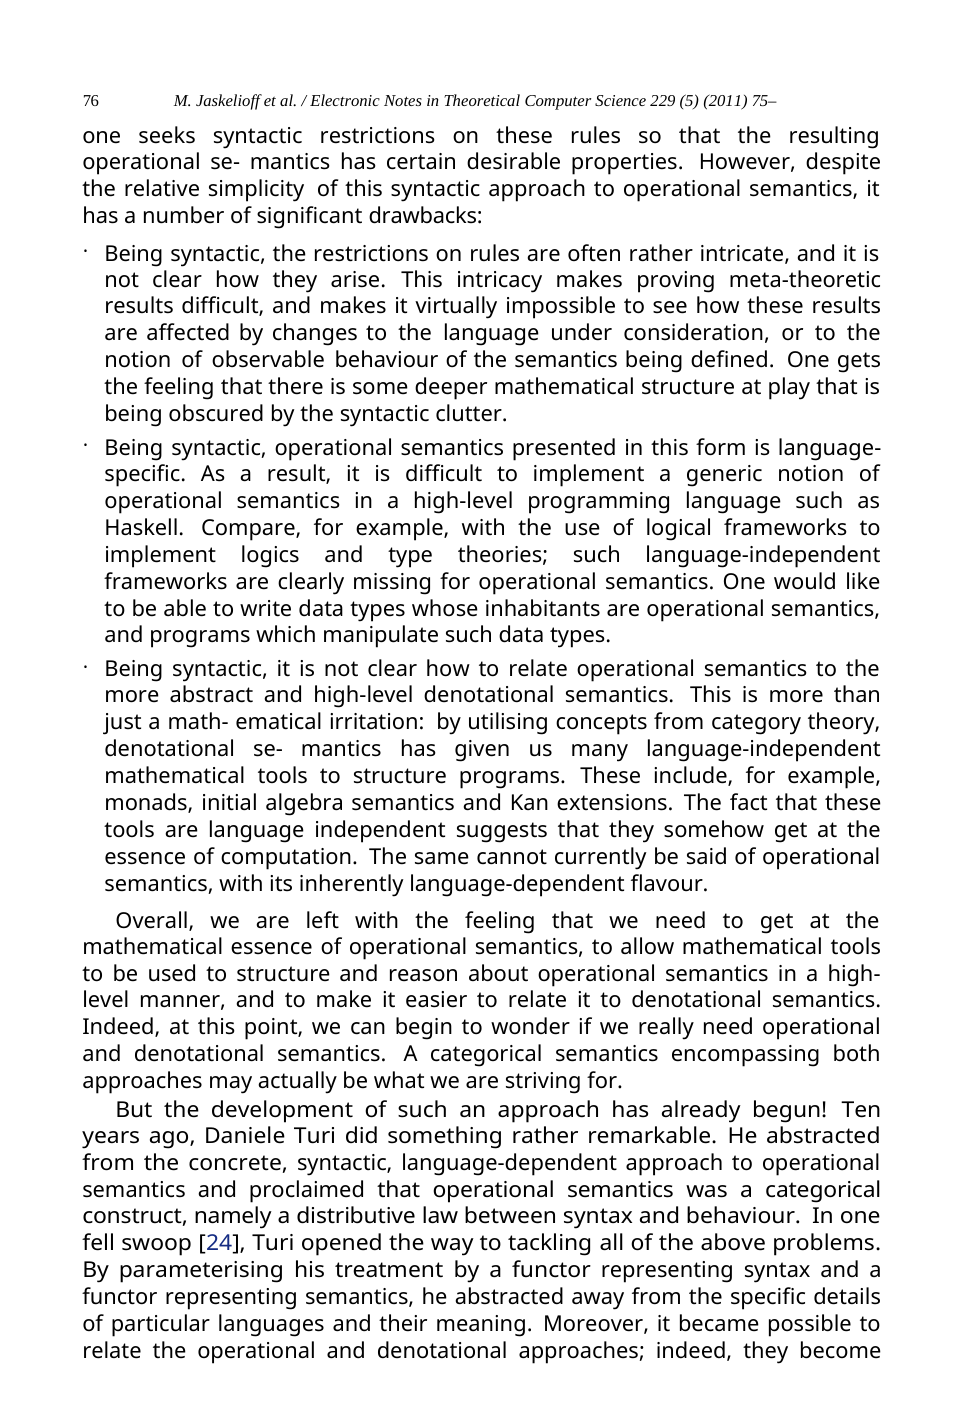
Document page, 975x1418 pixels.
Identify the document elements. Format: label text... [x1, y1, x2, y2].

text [82, 1096, 881, 1365]
list Being syntactic, it is not clear how to relate operational semantics to the more abstract and high-level denotational semantics. This is more than just a math- ematical irritation: by utilising concepts from category theory, denotational se- mantics has given us many language-independent mathematical tools to structure programs. These include, for example, monads, initial algebra semantics and Kan extensions. The fact that these tools are language independent suggests that they somehow get at the essence of computation. The same cannot currently be said of operational semantics, with its inherently language-dependent flavour. [83, 656, 881, 897]
text one seeks syntactic restrictions on these rules so that the resulting operational se- mantics has certain desirable properties. However, despite the relative simplicity of this syntactic approach to operational semantics, it has a number of significant drawbacks: [82, 122, 881, 230]
list Being syntactic, operational semantics presented in this form is language-specific. As a result, it is difficult to implement a generic notion of operational semantics in a high-level programming language such as Haskell. Compare, for example, with the use of logical frameworks to implement logics and type theories; such language-independent frameworks are clearly missing for operational semantics. One would like to be able to write data types whose inhabitants are operational semantics, and programs which manipulate such data types. [83, 434, 881, 649]
list Being syntactic, the restrictions on rules are often rather intricate, and it is not clear how they arise. This intricacy makes proving meta-theoretic results difficult, and makes it virtually impossible to see how these results are affected by changes to the language under consideration, or to the notion of observable behaviour of the semantics being defined. One gets the feeling that there is some deeper mathematical structure at play that is being obscured by the syntactic clutter. [83, 240, 881, 428]
text Overall, we are left with the feeling that we need to get at the mathematical essence of operational semantics, to allow mathematical tools to be used to structure and reason about operational semantics in a high-level manner, and to make it easier to relate it to denotational semantics. Indeed, at this point, we can begin to wonder if we really need operational and denotational semantics. A categorical semantics encompassing both approaches may actually be what we are striving for. [82, 907, 881, 1095]
